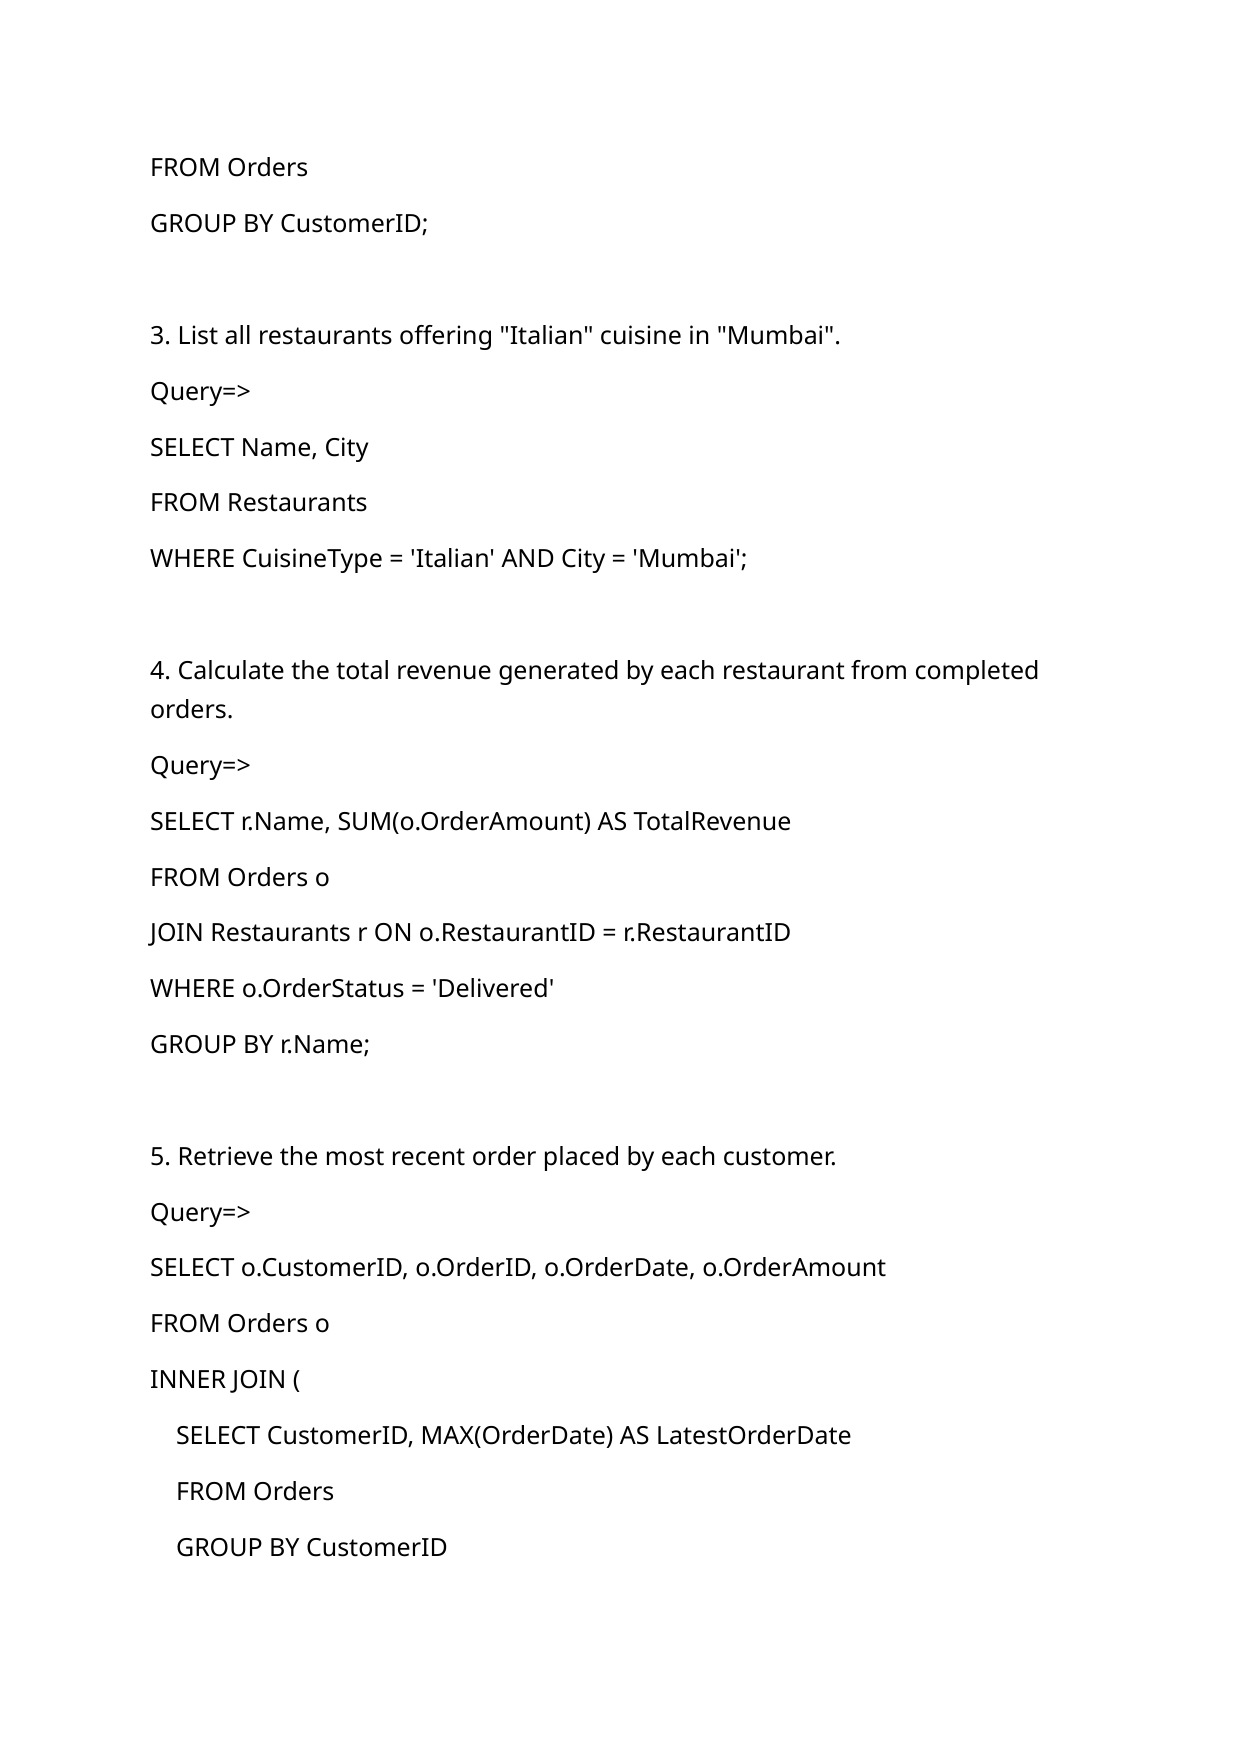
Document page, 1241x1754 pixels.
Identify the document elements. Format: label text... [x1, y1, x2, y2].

text WHERE o.OrderStatus = 'Delivered' [150, 971, 1090, 1005]
text GROUP BY CustomerID [150, 1529, 1090, 1563]
text FROM Orders o [150, 859, 1090, 893]
text GROUP BY r.Name; [150, 1027, 1090, 1061]
text 5. Retrieve the most recent order placed by each customer. [150, 1138, 1090, 1172]
text SELECT Name, City [150, 429, 1090, 463]
text GROUP BY CustomerID; [150, 206, 1090, 240]
text Query=> [150, 747, 1090, 782]
text JOIN Restaurants r ON o.RestaurantID = r.RestaurantID [150, 915, 1090, 949]
text FROM Orders [150, 1473, 1090, 1507]
text 4. Calculate the total revenue generated by each restaurant from completed orders. [150, 652, 1090, 726]
text FROM Restaurants [150, 485, 1090, 519]
text SELECT CustomerID, MAX(OrderDate) AS LatestOrderDate [150, 1417, 1090, 1452]
text Query=> [150, 1194, 1090, 1228]
text SELECT o.CustomerID, o.OrderID, o.OrderDate, o.OrderAmount [150, 1250, 1090, 1284]
text FROM Orders [150, 150, 1090, 184]
text SELECT r.Name, SUM(o.OrderAmount) AS TotalRevenue [150, 803, 1090, 837]
text FROM Orders o [150, 1306, 1090, 1340]
text WHERE CuisineType = 'Italian' AND City = 'Mumbai'; [150, 541, 1090, 575]
text 3. List all restaurants offering "Italian" cuisine in "Mumbai". [150, 317, 1090, 352]
text INNER JOIN ( [150, 1362, 1090, 1396]
text Query=> [150, 373, 1090, 407]
